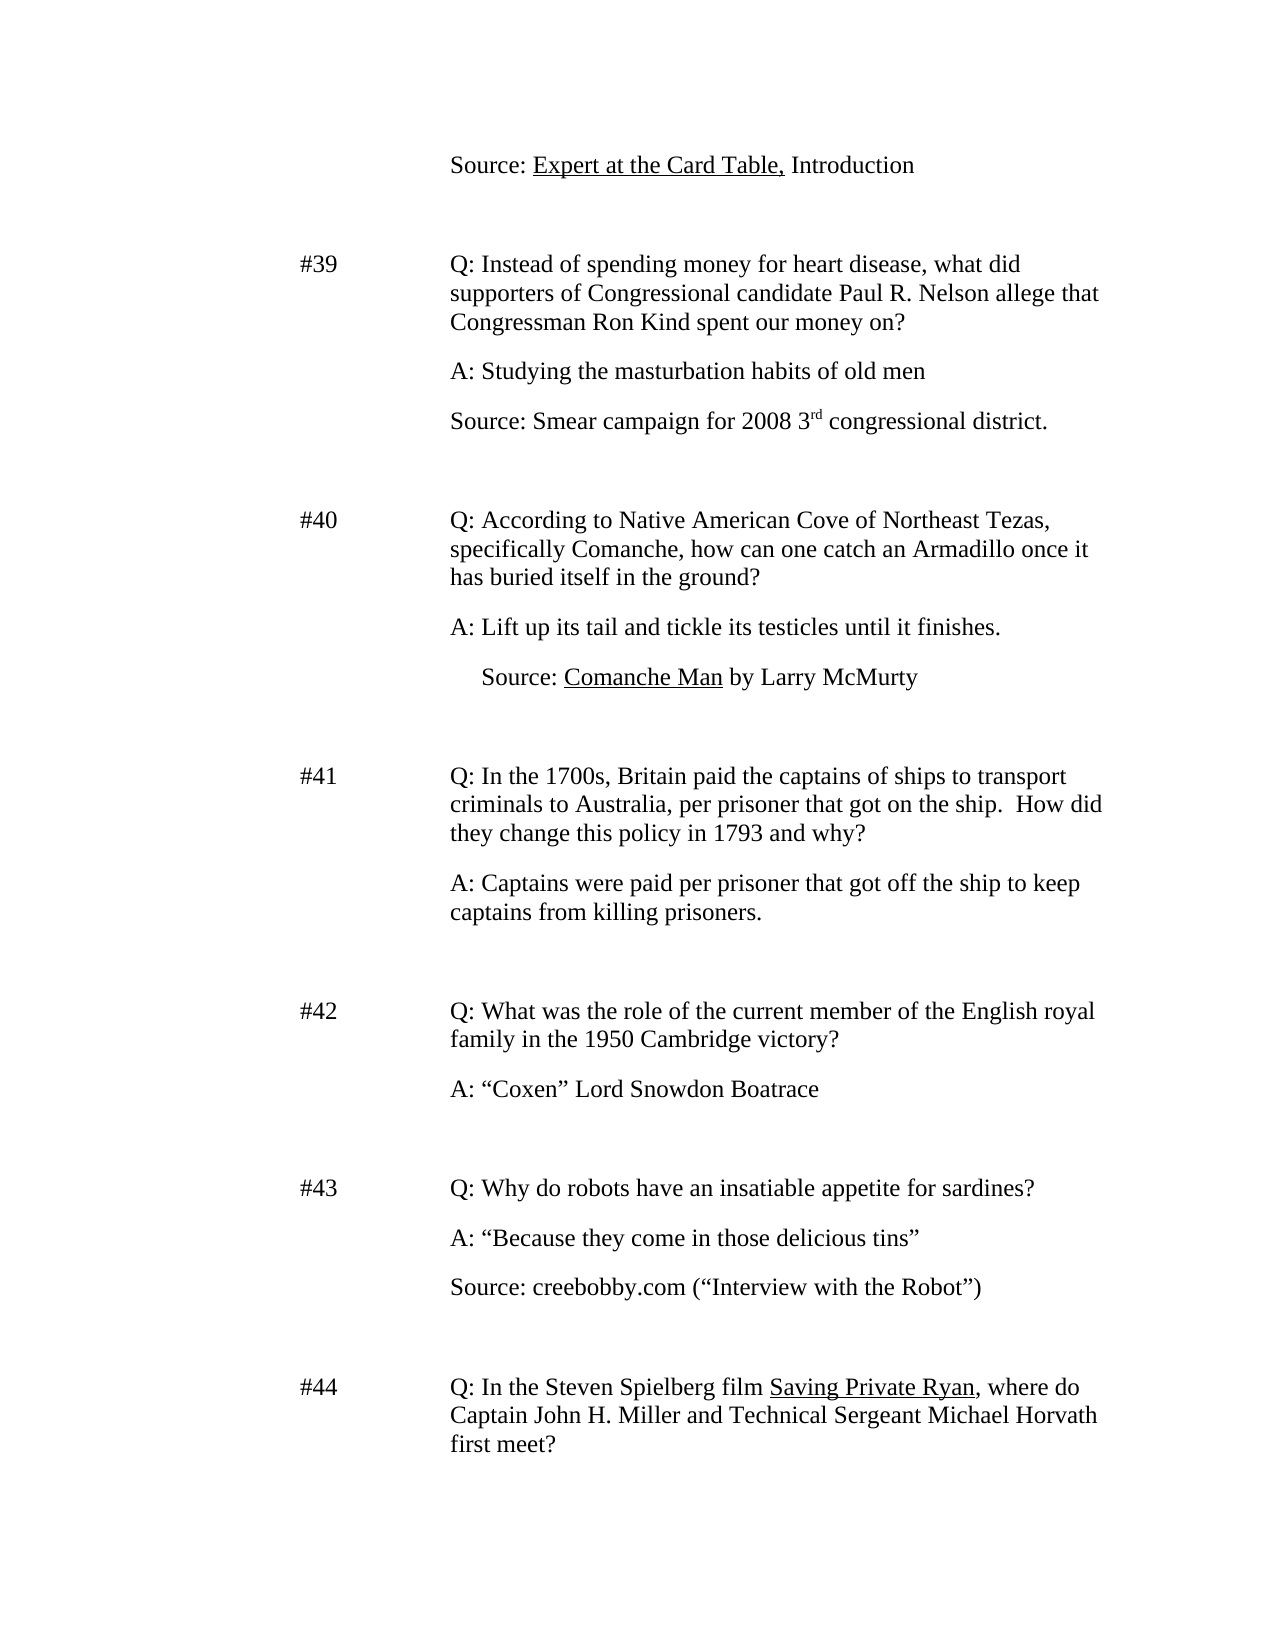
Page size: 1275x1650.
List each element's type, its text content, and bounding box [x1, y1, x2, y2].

text #39 Q: Instead of spending money for heart disease, what did supporters of Congressional candidate Paul R. Nelson allege that Congressman Ron Kind spent our money on? [300, 249, 1125, 335]
text #40 Q: According to Native American Cove of Northeast Tezas, specifically Comanche, how can one catch an Armadillo once it has buried itself in the ground? [300, 505, 1125, 591]
text A: Captains were paid per prisoner that got off the ship to keep captains from killing prisoners. [450, 868, 1125, 925]
text #43 Q: Why do robots have an insatiable appetite for sardines? [225, 1173, 1125, 1202]
text #42 Q: What was the role of the current member of the English royal family in the 1950 Cambridge victory? [300, 996, 1125, 1053]
text Source: Comanche Man by Larry McMurty [150, 662, 1125, 690]
text Source: Smear campaign for 2008 3rd congressional district. [150, 406, 1125, 434]
text Source: Expert at the Card Table, Introduction [450, 150, 1125, 179]
text A: “Because they come in those delicious tins” [150, 1223, 1125, 1252]
text A: “Coxen” Lord Snowdon Boatrace [150, 1074, 1125, 1103]
text Source: creebobby.com (“Interview with the Robot”) [150, 1272, 1125, 1301]
text A: Lift up its tail and tickle its testicles until it finishes. [150, 612, 1125, 641]
text A: Studying the masturbation habits of old men [150, 356, 1125, 385]
text #44 Q: In the Steven Spielberg film Saving Private Ryan, where do Captain John H. Miller and Technical Sergeant Michael Horvath first meet? [300, 1372, 1125, 1458]
text #41 Q: In the 1700s, Britain paid the captains of ships to transport criminals to Australia, per prisoner that got on the ship. How did they change this policy in 1793 and why? [300, 761, 1125, 847]
